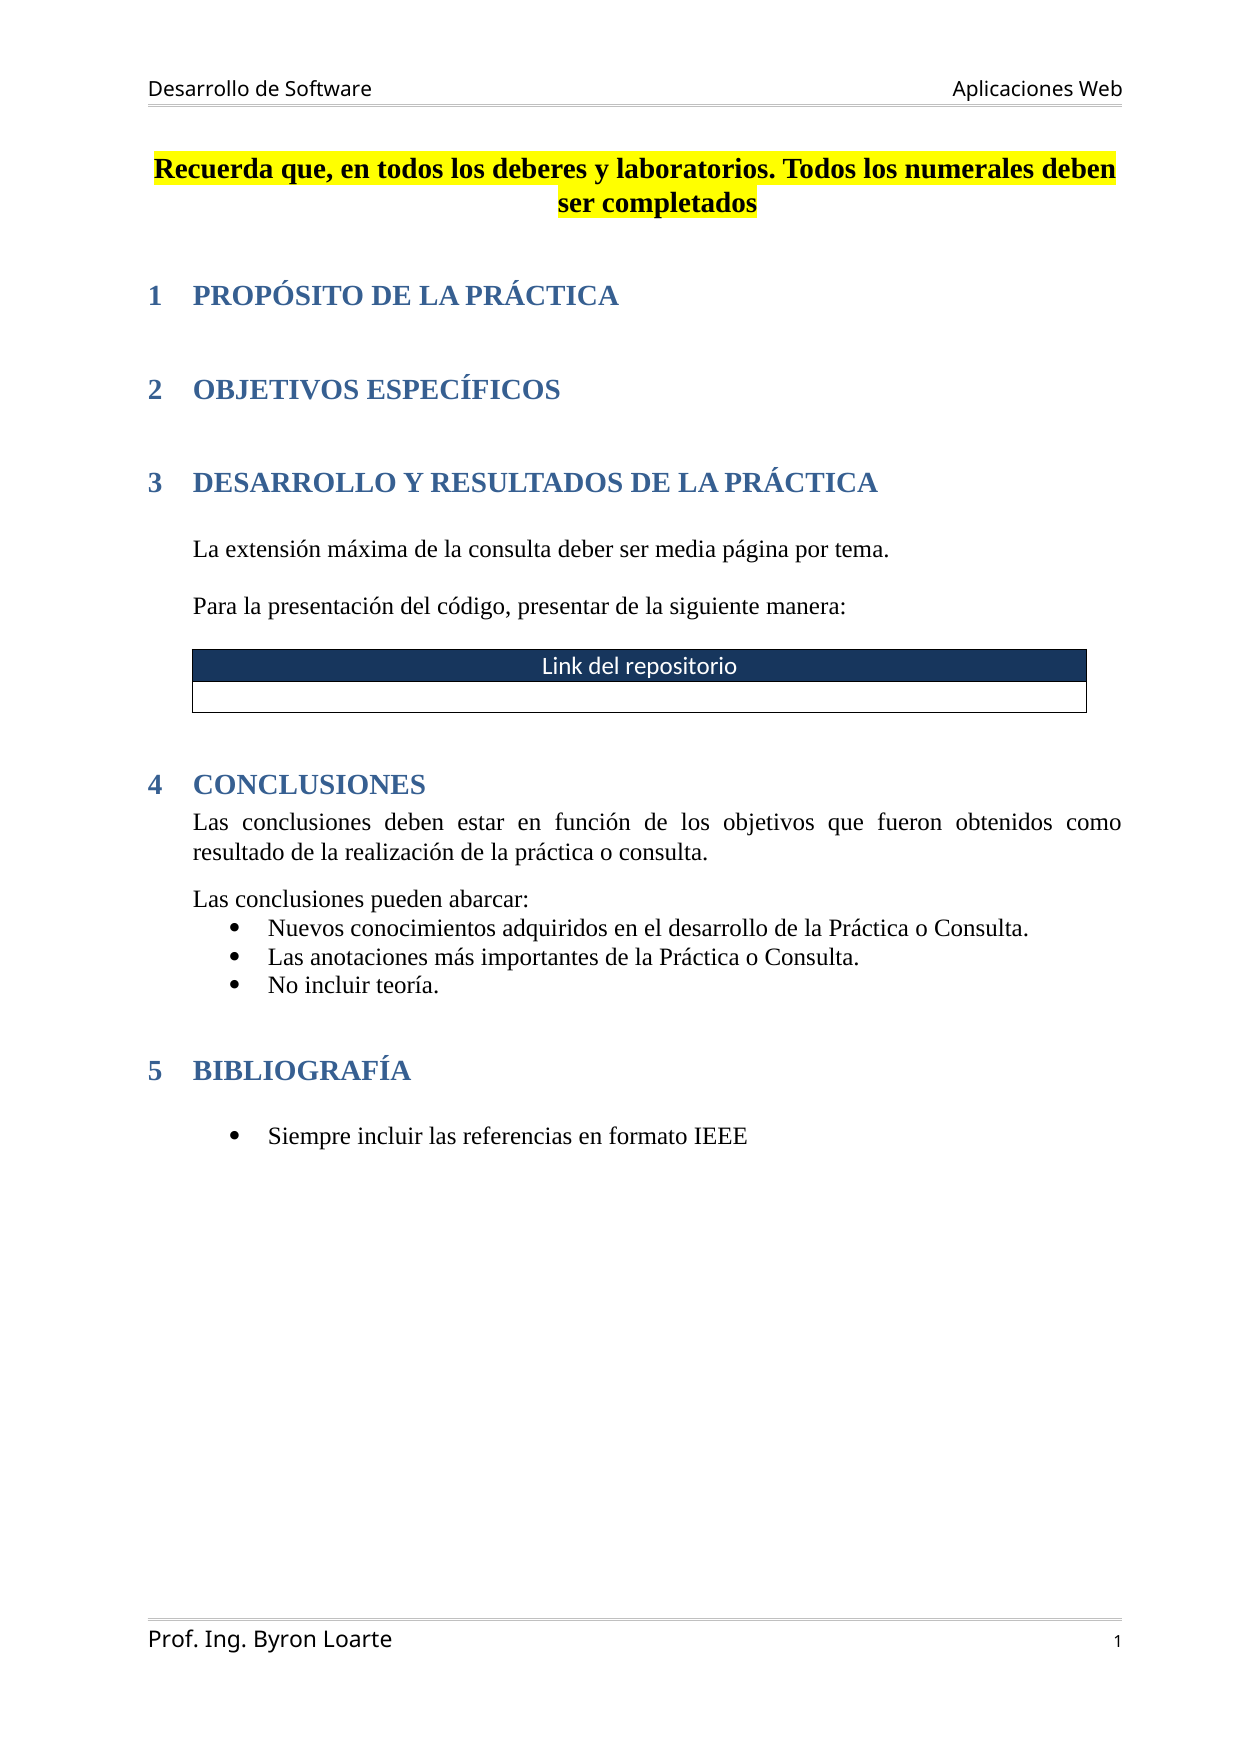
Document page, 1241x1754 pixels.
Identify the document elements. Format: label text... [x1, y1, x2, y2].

subtitle DESARROLLO Y RESULTADOS DE LA PRÁCTICA [148, 465, 1122, 499]
list Siempre incluir las referencias en formato IEEE [230, 1121, 1122, 1150]
list Nuevos conocimientos adquiridos en el desarrollo de la Práctica o Consulta. [230, 913, 1122, 942]
table_header Link del repositorio [193, 650, 1086, 681]
subtitle CONCLUSIONES [148, 767, 1122, 800]
text Las conclusiones pueden abarcar: [193, 884, 1122, 913]
list Las anotaciones más importantes de la Práctica o Consulta. [230, 942, 1122, 970]
subtitle Recuerda que, en todos los deberes y laboratorios. Todos los numerales deben ser completados [757, 151, 1122, 218]
table_cell [193, 682, 1086, 712]
text Las conclusiones deben estar en función de los objetivos que fueron obtenidos como resultado de la realización de la práctica o consulta. [193, 807, 1122, 866]
list No incluir teoría. [230, 970, 1122, 999]
subtitle Recuerda que, en todos los deberes y laboratorios. Todos los numerales deben ser completados [148, 151, 558, 218]
subtitle PROPÓSITO DE LA PRÁCTICA [148, 278, 1122, 312]
subtitle BIBLIOGRAFÍA [148, 1053, 1122, 1086]
text Para la presentación del código, presentar de la siguiente manera: [193, 591, 1122, 620]
text La extensión máxima de la consulta deber ser media página por tema. [193, 534, 1122, 563]
subtitle OBJETIVOS ESPECÍFICOS [148, 372, 1122, 405]
